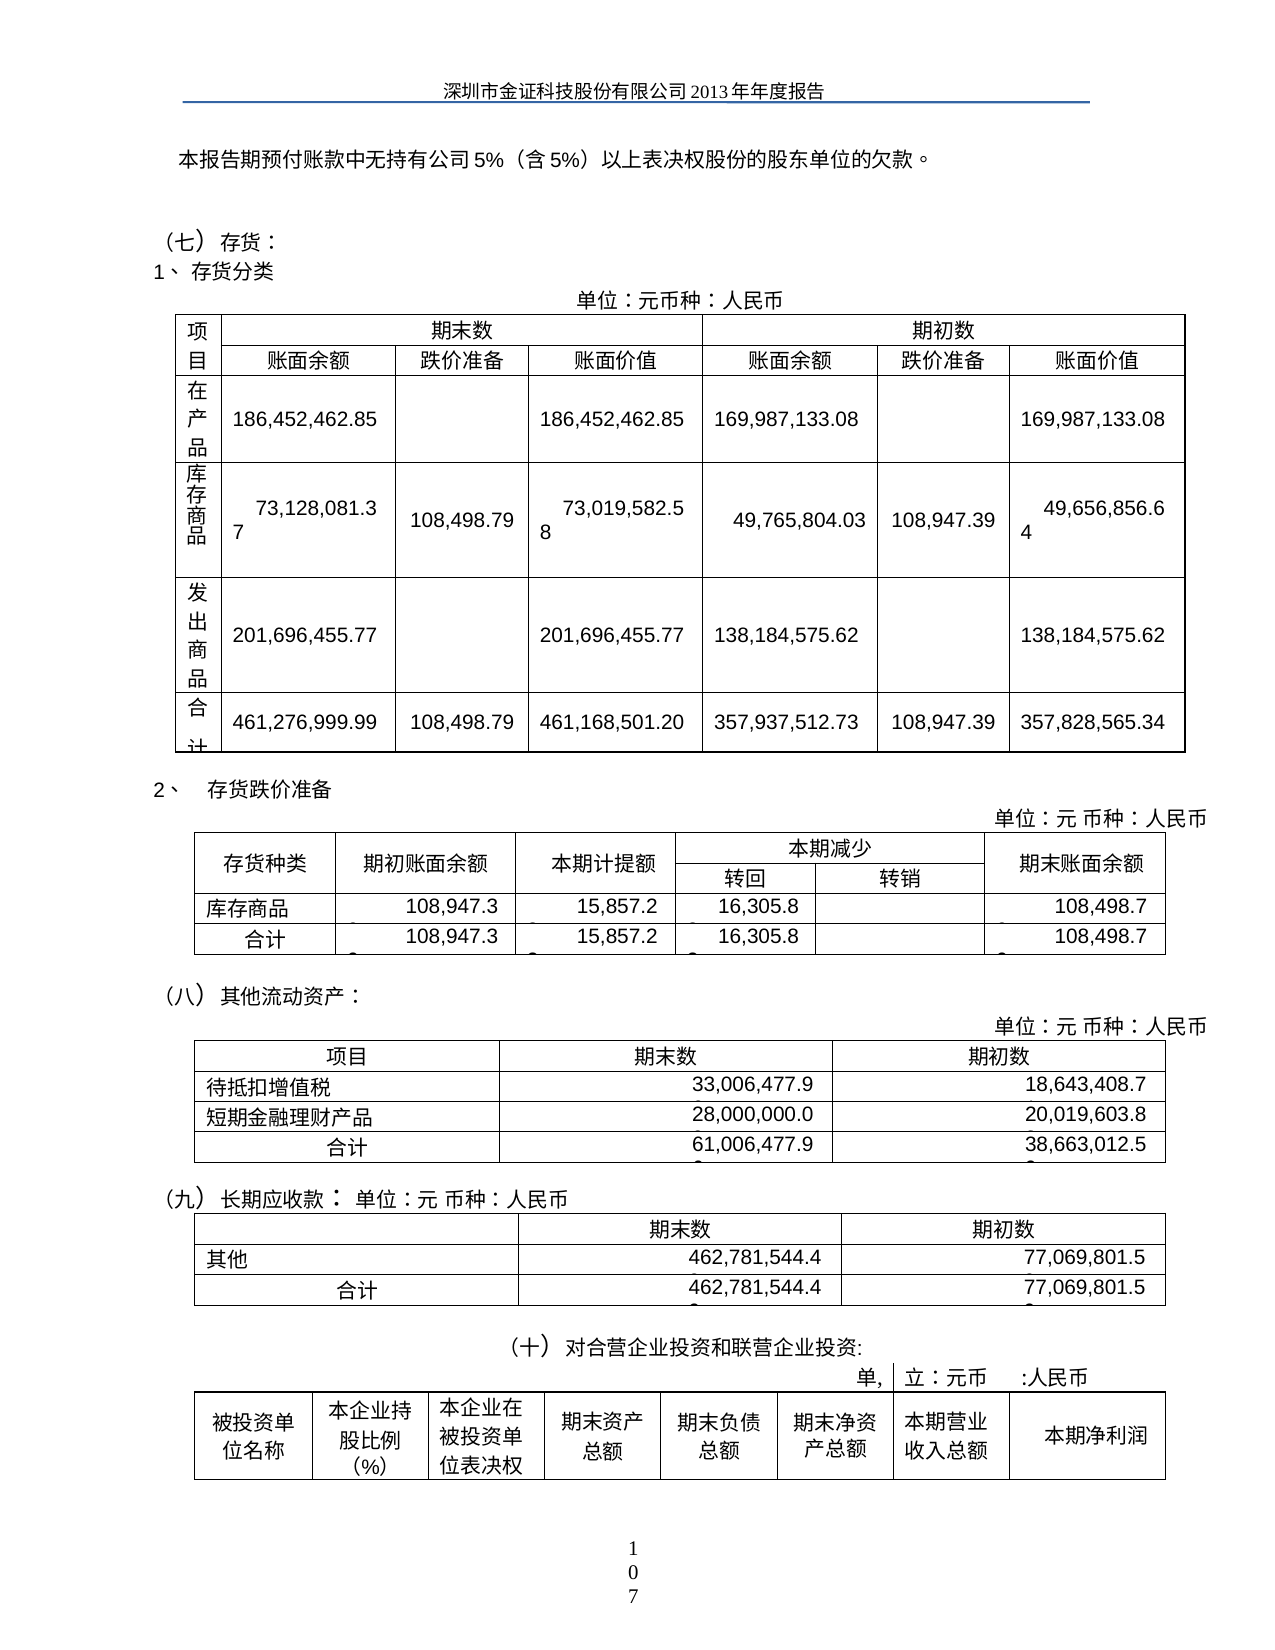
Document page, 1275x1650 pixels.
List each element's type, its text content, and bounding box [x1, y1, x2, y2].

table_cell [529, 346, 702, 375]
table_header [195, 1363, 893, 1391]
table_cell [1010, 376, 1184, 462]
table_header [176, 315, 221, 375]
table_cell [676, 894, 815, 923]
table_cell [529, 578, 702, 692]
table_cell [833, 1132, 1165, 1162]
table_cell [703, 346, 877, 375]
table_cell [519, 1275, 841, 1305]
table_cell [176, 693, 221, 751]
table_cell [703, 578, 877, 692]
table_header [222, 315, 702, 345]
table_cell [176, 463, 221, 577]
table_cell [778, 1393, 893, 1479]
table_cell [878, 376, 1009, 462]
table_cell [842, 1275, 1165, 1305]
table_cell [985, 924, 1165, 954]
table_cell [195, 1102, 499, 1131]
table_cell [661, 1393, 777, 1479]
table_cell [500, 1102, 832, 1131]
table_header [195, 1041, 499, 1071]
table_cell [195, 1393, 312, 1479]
text （十）对合营企业投资和联营企业投资: [153, 1329, 1208, 1363]
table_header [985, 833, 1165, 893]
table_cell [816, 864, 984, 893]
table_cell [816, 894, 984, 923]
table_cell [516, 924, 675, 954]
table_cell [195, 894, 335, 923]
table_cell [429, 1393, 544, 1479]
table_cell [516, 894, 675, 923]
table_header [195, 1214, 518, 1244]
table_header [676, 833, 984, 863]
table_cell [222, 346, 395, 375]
text 单位：元 币种：人民币 [153, 1012, 1208, 1040]
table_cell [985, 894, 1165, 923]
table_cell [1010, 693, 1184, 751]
text 2、 存货跌价准备 [153, 775, 1208, 804]
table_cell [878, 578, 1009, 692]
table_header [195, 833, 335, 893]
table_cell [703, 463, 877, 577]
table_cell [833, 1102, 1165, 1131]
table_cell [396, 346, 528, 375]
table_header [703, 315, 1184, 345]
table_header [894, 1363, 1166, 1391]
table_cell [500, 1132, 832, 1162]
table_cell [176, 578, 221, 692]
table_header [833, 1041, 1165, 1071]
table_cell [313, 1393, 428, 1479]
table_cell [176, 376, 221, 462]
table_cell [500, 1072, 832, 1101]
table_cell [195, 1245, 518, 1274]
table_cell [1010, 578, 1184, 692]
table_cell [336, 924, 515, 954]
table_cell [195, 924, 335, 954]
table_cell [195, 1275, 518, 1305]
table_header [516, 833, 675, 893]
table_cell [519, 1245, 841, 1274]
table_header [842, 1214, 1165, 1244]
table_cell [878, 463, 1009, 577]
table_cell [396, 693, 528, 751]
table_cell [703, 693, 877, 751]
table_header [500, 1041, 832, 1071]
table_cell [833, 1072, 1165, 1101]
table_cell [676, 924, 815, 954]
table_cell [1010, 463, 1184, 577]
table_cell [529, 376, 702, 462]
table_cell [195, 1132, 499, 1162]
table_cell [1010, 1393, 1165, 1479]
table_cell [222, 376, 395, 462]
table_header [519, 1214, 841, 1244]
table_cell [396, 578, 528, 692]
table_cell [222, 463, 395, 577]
text 1、 存货分类 [153, 257, 1208, 286]
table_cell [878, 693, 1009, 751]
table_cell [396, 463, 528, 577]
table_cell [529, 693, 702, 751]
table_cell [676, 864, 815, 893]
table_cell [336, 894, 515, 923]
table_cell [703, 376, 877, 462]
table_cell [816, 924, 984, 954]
text （八）其他流动资产： [153, 978, 1208, 1012]
text （九）长期应收款： 单位：元 币种：人民币 [153, 1186, 1208, 1213]
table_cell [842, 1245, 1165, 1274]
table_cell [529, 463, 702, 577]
text 本报告期预付账款中无持有公司5%（含5%）以上表决权股份的股东单位的欠款。 [153, 145, 1208, 173]
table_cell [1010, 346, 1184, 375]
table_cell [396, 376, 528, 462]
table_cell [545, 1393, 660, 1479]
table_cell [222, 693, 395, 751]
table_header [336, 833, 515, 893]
text 单位：元 币种：人民币 [153, 804, 1208, 832]
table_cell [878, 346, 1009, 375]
text （七）存货： [153, 223, 1208, 257]
text 单位：元币种：人民币 [153, 286, 1208, 314]
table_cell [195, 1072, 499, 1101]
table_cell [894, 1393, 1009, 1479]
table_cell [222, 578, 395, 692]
